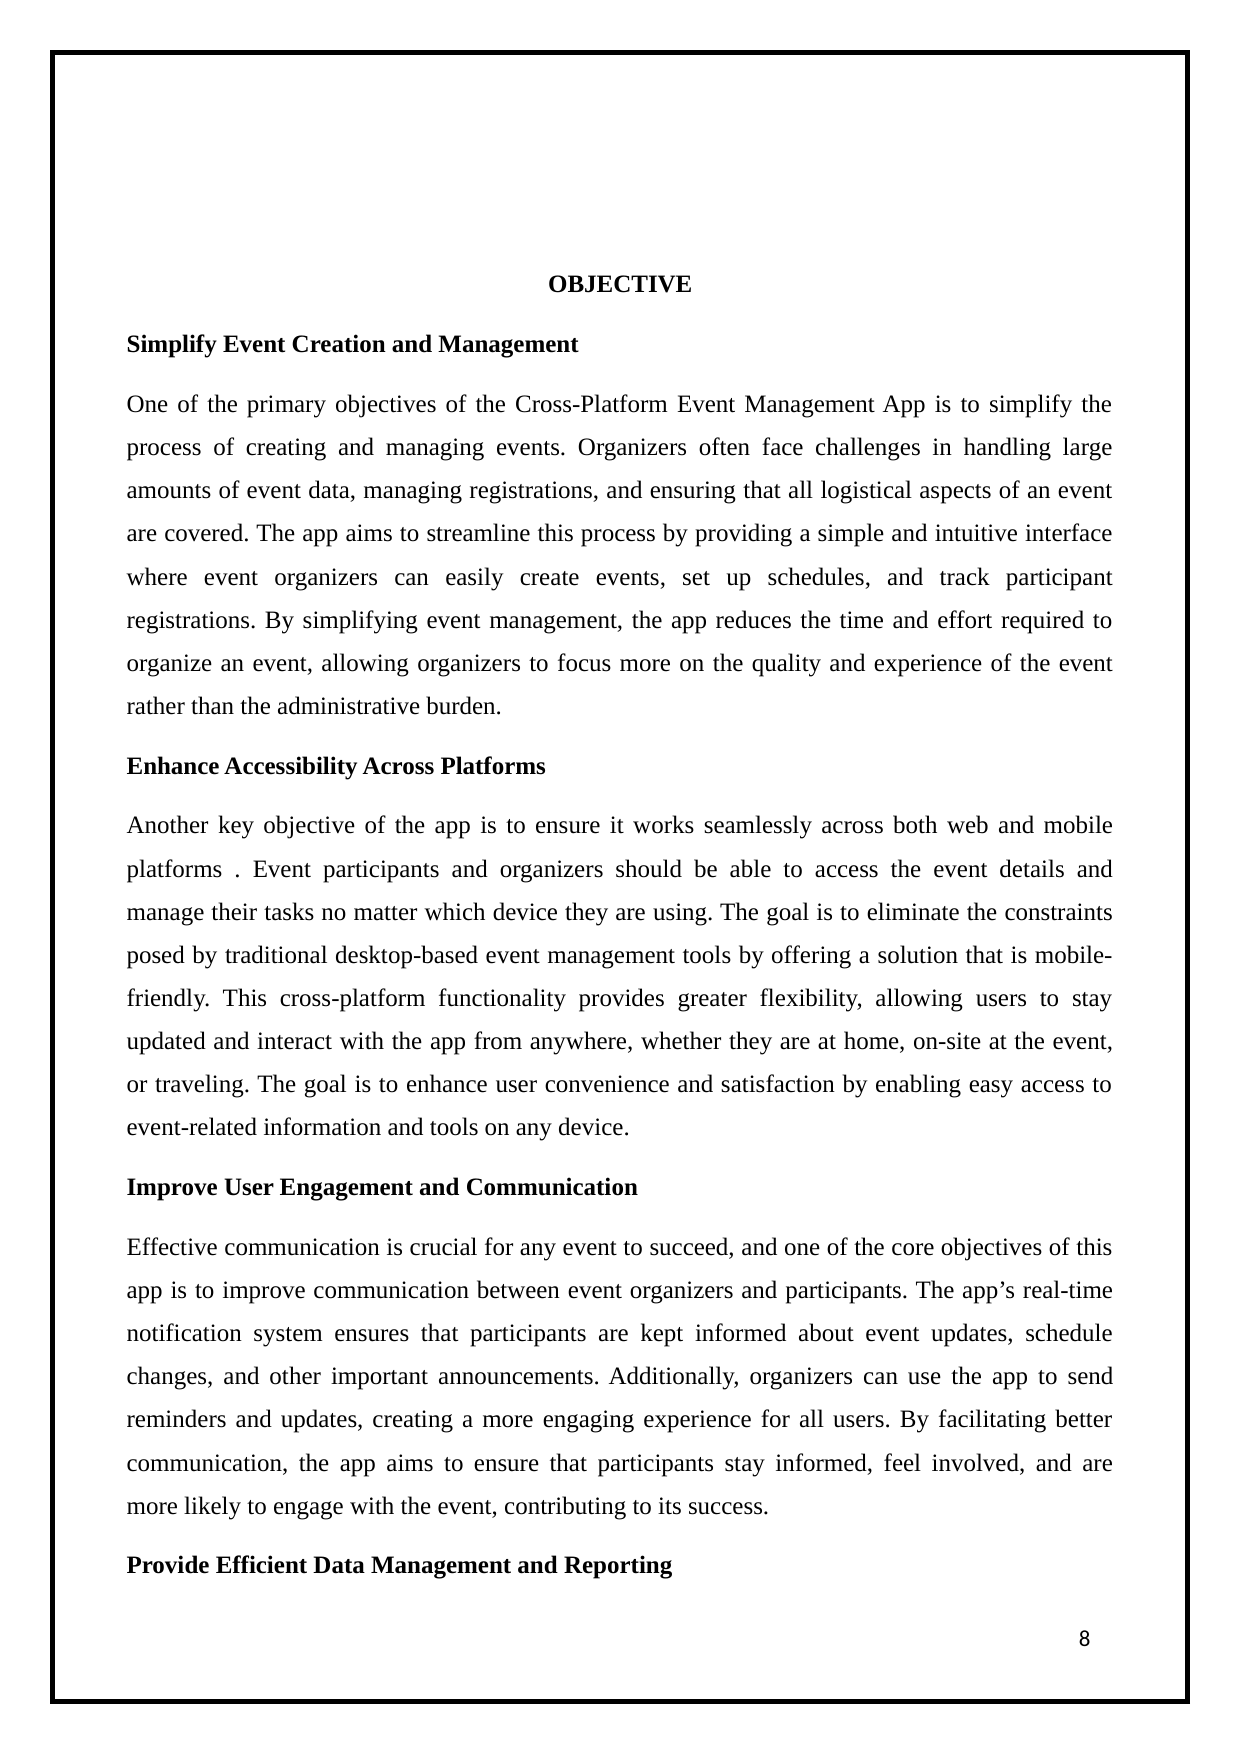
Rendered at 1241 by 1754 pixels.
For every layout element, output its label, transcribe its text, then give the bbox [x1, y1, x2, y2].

text Another key objective of the app is to ensure it works seamlessly across both web and mobile platforms . Event participants and organizers should be able to access the event details and manage their tasks no matter which device they are using. The goal is to eliminate the constraints posed by traditional desktop-based event management tools by offering a solution that is mobile-friendly. This cross-platform functionality provides greater flexibility, allowing users to stay updated and interact with the app from anywhere, whether they are at home, on-site at the event, or traveling. The goal is to enhance user convenience and satisfaction by enabling easy access to event-related information and tools on any device. [126, 811, 1114, 1141]
text Enhance Accessibility Across Platforms [126, 751, 1114, 779]
text OBJECTIVE [126, 269, 1114, 298]
text Simplify Event Creation and Management [126, 329, 1114, 358]
text Provide Efficient Data Management and Reporting [126, 1551, 1114, 1579]
text Improve User Engagement and Communication [126, 1172, 1114, 1201]
text One of the primary objectives of the Cross-Platform Event Management App is to simplify the process of creating and managing events. Organizers often face challenges in handling large amounts of event data, managing registrations, and ensuring that all logistical aspects of an event are covered. The app aims to streamline this process by providing a simple and intuitive interface where event organizers can easily create events, set up schedules, and track participant registrations. By simplifying event management, the app reduces the time and effort required to organize an event, allowing organizers to focus more on the quality and experience of the event rather than the administrative burden. [126, 389, 1114, 720]
text Effective communication is crucial for any event to succeed, and one of the core objectives of this app is to improve communication between event organizers and participants. The app’s real-time notification system ensures that participants are kept informed about event updates, schedule changes, and other important announcements. Additionally, organizers can use the app to send reminders and updates, creating a more engaging experience for all users. By facilitating better communication, the app aims to ensure that participants stay informed, feel involved, and are more likely to engage with the event, contributing to its success. [126, 1232, 1114, 1519]
